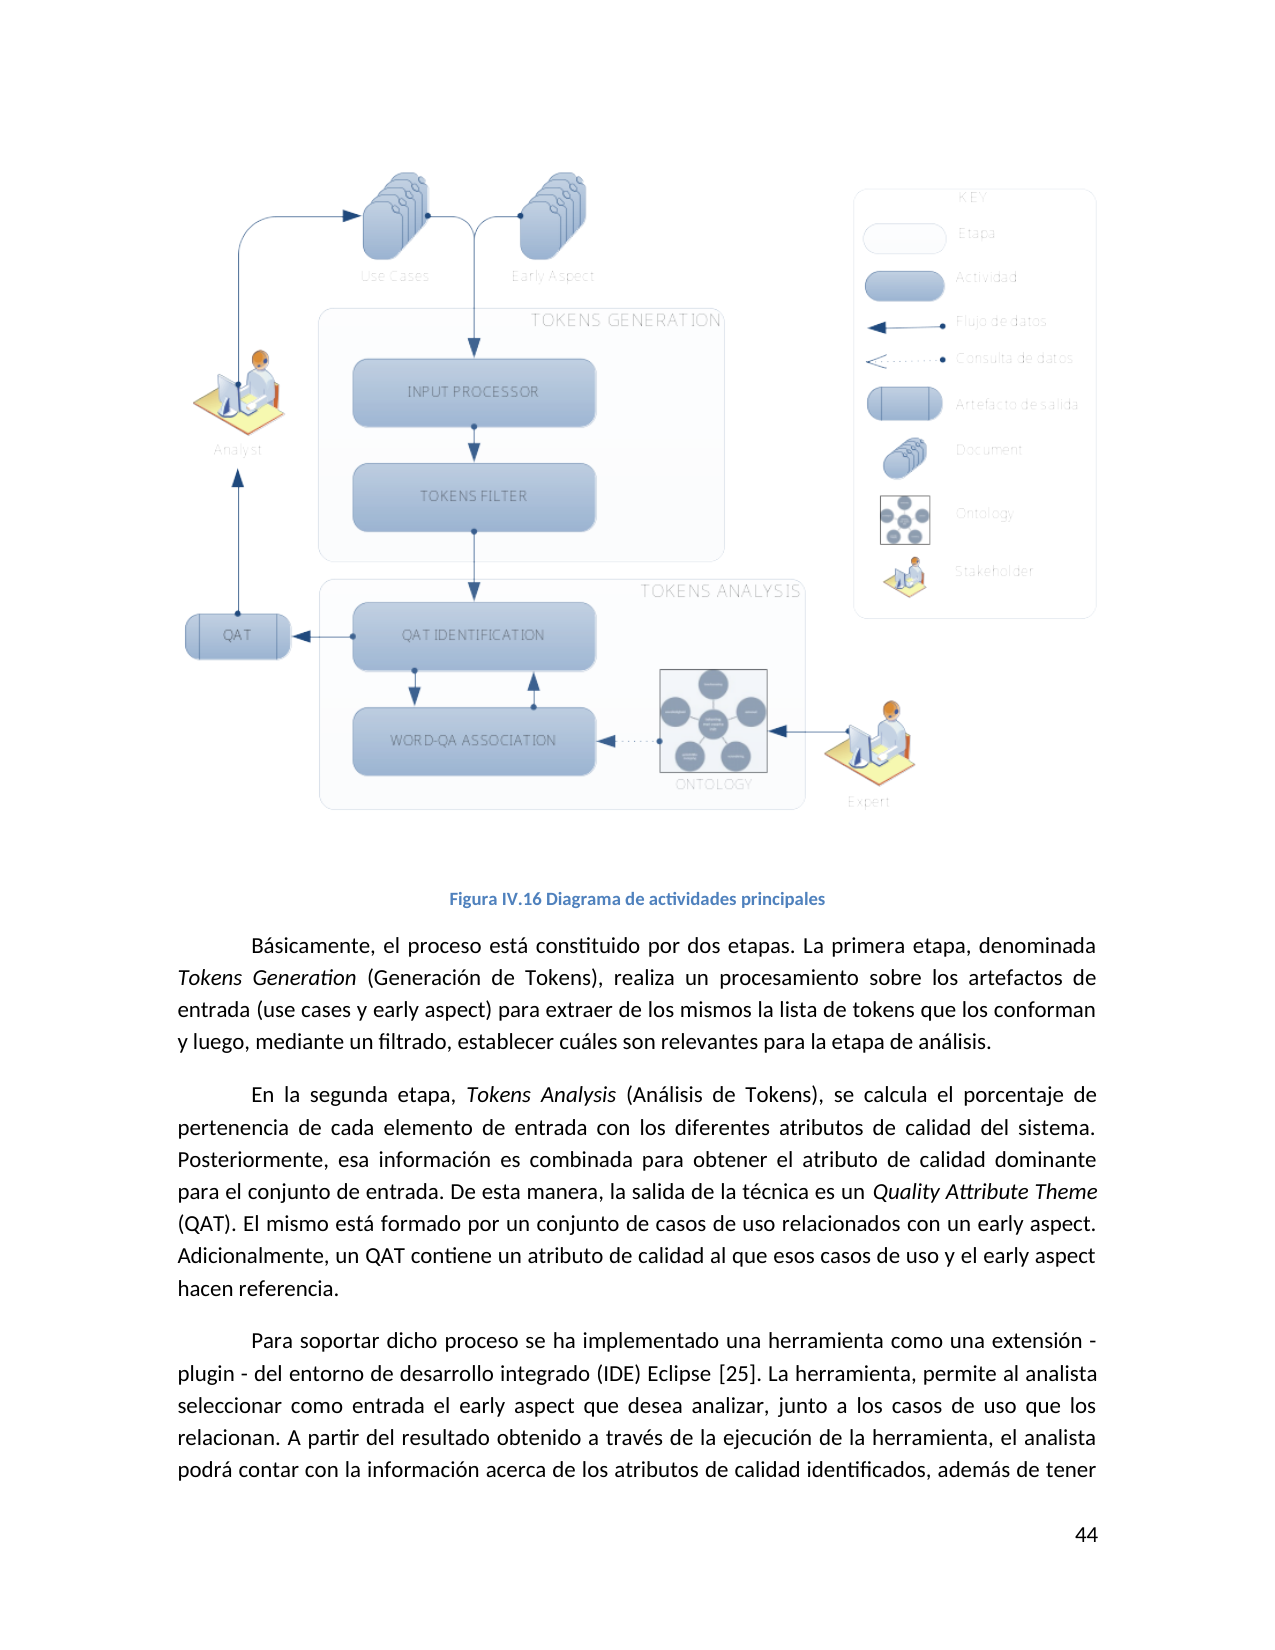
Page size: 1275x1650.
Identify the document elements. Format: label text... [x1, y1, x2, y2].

text En la segunda etapa, Tokens Analysis (Análisis de Tokens), se calcula el porcentaje de pertenencia de cada elemento de entrada con los diferentes atributos de calidad del sistema. Posteriormente, esa información es combinada para obtener el atributo de calidad dominante para el conjunto de entrada. De esta manera, la salida de la técnica es un Quality Attribute Theme (QAT). El mismo está formado por un conjunto de casos de uso relacionados con un early aspect. Adicionalmente, un QAT contiene un atributo de calidad al que esos casos de uso y el early aspect hacen referencia. [177, 1081, 1098, 1302]
text Básicamente, el proceso está constituido por dos etapas. La primera etapa, denominada Tokens Generation (Generación de Tokens), realiza un procesamiento sobre los artefactos de entrada (use cases y early aspect) para extraer de los mismos la lista de tokens que los conforman y luego, mediante un filtrado, establecer cuáles son relevantes para la etapa de análisis. [177, 931, 1098, 1056]
